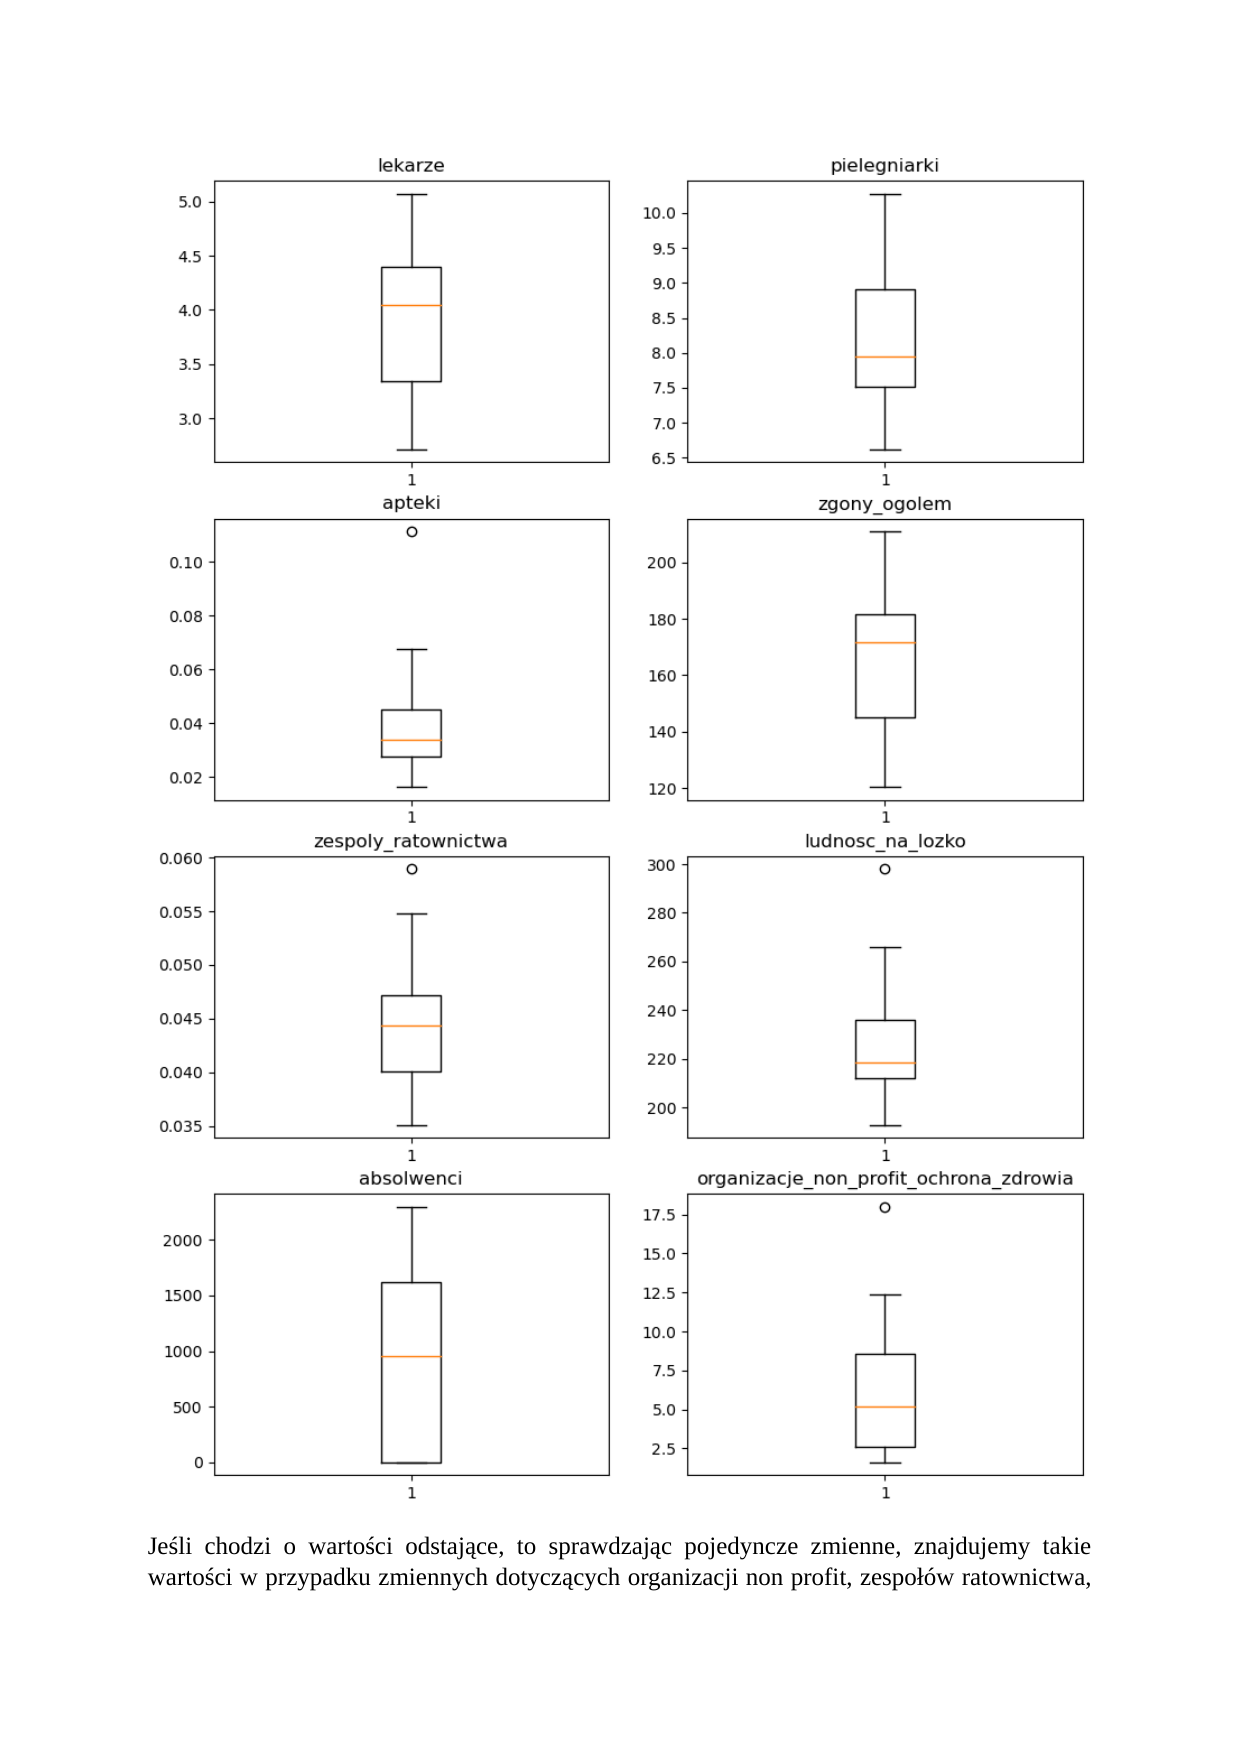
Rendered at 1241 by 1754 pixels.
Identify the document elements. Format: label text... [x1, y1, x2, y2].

picture [147, 147, 1093, 1513]
